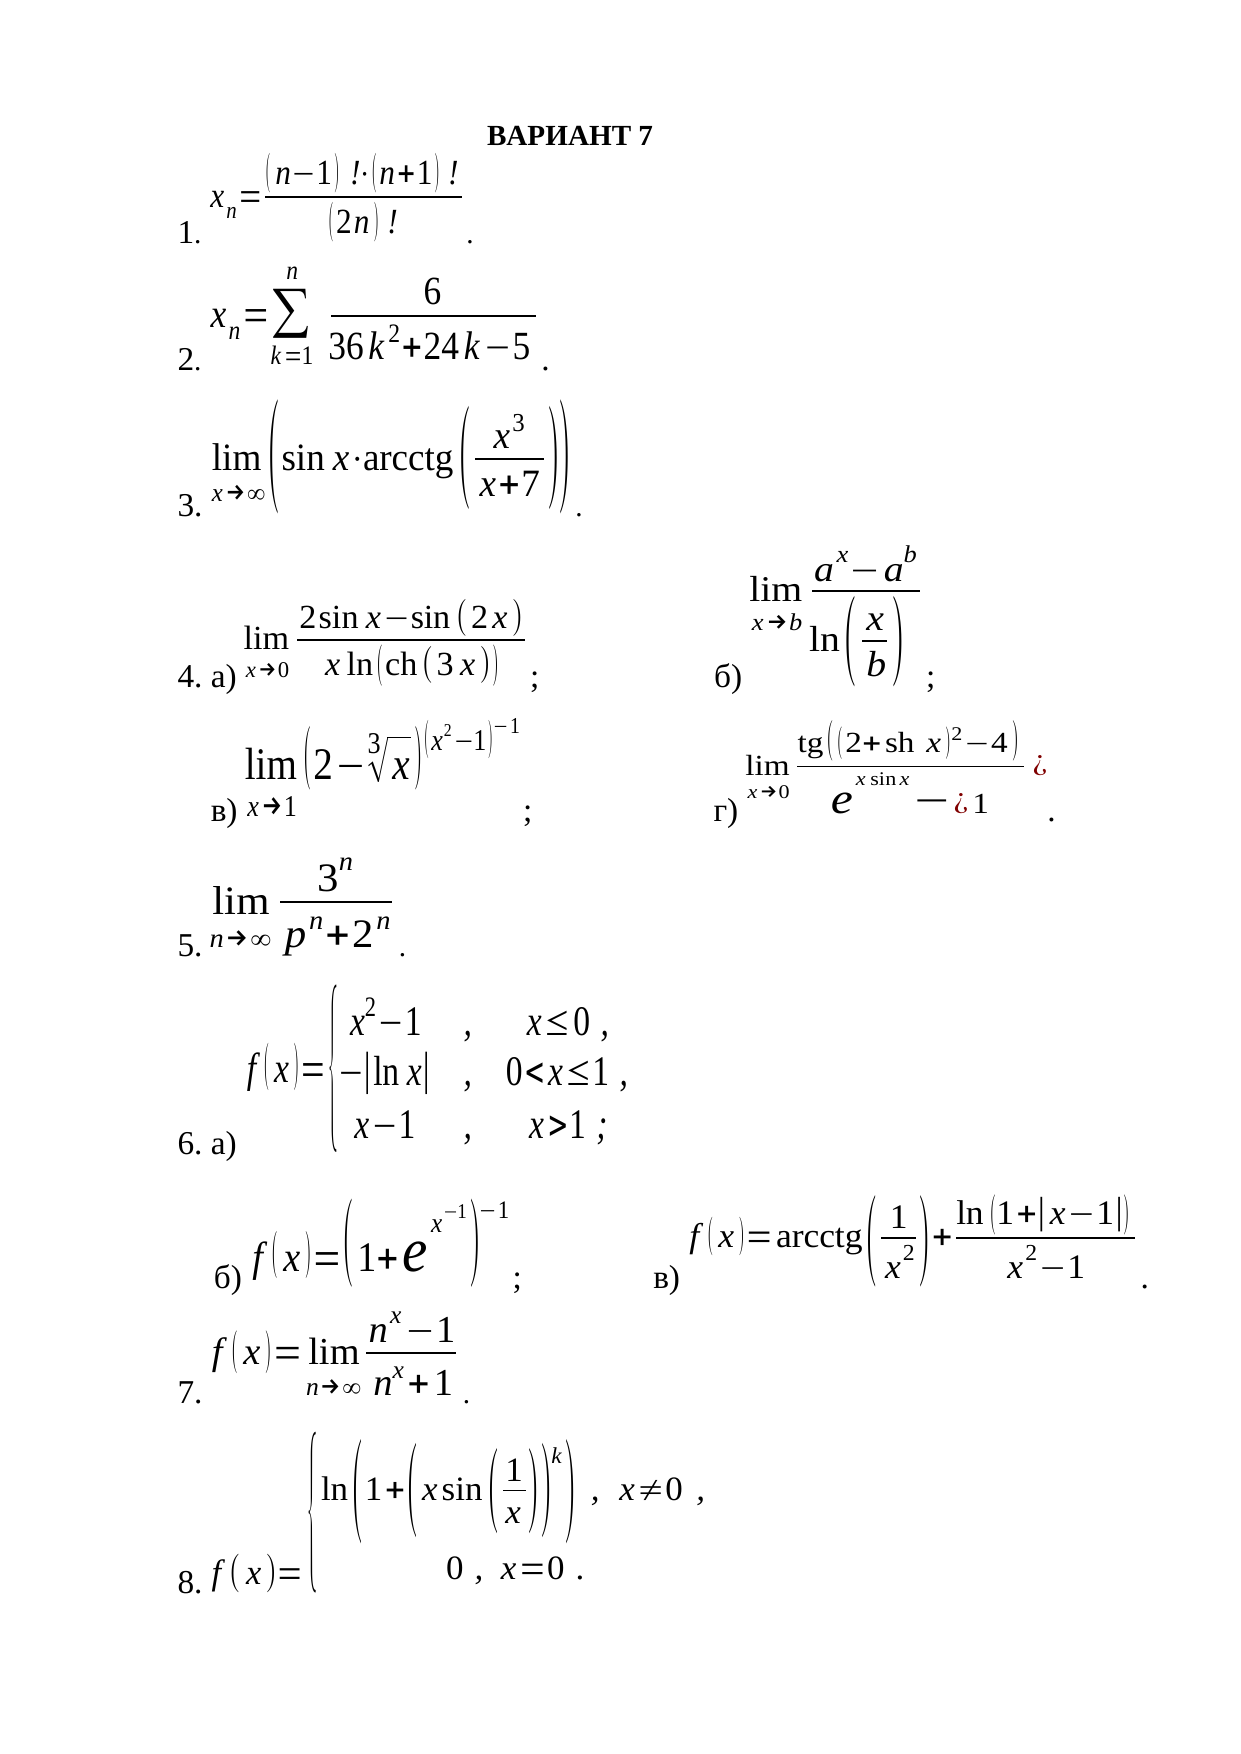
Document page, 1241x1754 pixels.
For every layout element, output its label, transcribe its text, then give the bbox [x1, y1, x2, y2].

text 4. a) ; б) ; [177, 542, 1181, 695]
text 3. . [177, 397, 1181, 523]
text 1. . [177, 152, 1181, 251]
text 2. . [177, 257, 1181, 378]
text ВАРИАНТ 7 [472, 118, 1181, 152]
text 8. [177, 1430, 1181, 1601]
text в) ; г) . [177, 714, 1181, 829]
text б) ; в) . [177, 1192, 1181, 1296]
text 5. . [177, 848, 1181, 963]
text 7. . [177, 1302, 1181, 1411]
text 6. а) [177, 982, 1181, 1161]
